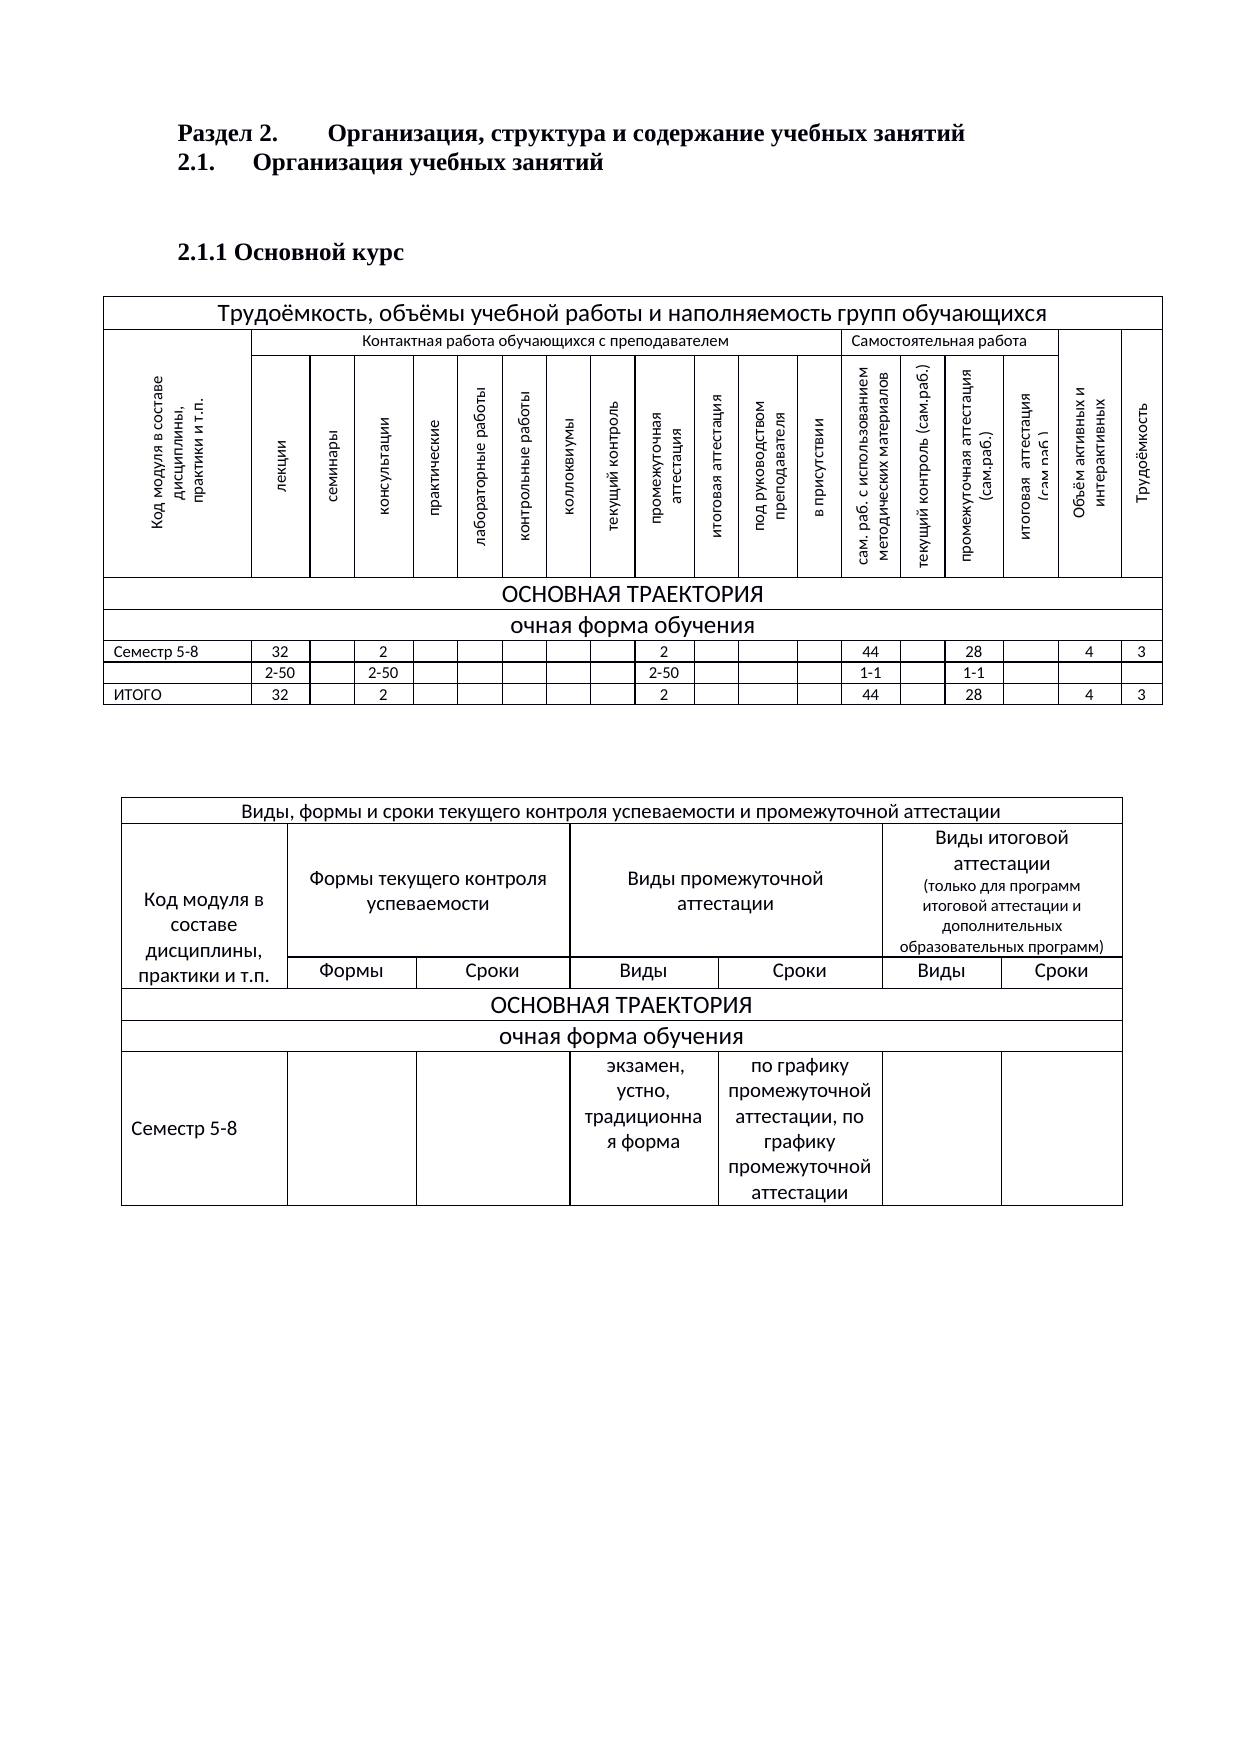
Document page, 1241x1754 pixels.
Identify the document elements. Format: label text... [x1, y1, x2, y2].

table_cell [798, 663, 841, 683]
table_cell 2-50 [252, 663, 309, 683]
table_cell по графику промежуточной аттестации, по графику промежуточной аттестации [719, 1052, 882, 1204]
table_cell 2 [355, 641, 413, 661]
table_cell Виды [571, 958, 718, 988]
table_cell очная форма обучения [104, 610, 1162, 640]
table_cell 44 [842, 684, 900, 704]
table_cell [458, 663, 502, 683]
table_cell 32 [252, 641, 309, 661]
table_cell [458, 641, 502, 661]
table_cell [311, 663, 354, 683]
table_cell Сроки [719, 958, 882, 988]
table_cell [414, 663, 457, 683]
table_cell ИТОГО [104, 684, 251, 704]
table_cell контрольные работы [503, 356, 546, 577]
table_cell [414, 641, 457, 661]
table_cell Виды итоговой аттестации (только для программ итоговой аттестации и дополнительных образовательных программ) [883, 824, 1122, 956]
table_cell [901, 663, 944, 683]
table_cell 3 [1122, 684, 1162, 704]
table_cell [591, 684, 634, 704]
table_cell 2-50 [355, 663, 413, 683]
table_cell [311, 684, 354, 704]
table_cell 4 [1059, 641, 1121, 661]
table_cell [417, 1052, 569, 1204]
table_cell [104, 663, 251, 683]
table_cell 2-50 [636, 663, 694, 683]
table_cell [1002, 1052, 1122, 1204]
table_cell коллоквиумы [547, 356, 590, 577]
table_cell семинары [311, 356, 354, 577]
table_cell [503, 663, 546, 683]
table_cell [1004, 641, 1058, 661]
table_cell промежуточная аттестация (сам.раб.) [946, 356, 1003, 577]
table_cell Самостоятельная работа [842, 330, 1058, 355]
table_cell текущий контроль (сам.раб.) [901, 356, 944, 577]
table_cell ОСНОВНАЯ ТРАЕКТОРИЯ [122, 989, 1122, 1019]
table_cell [1059, 663, 1121, 683]
table_cell итоговая аттестация (сам.раб.) [1004, 356, 1058, 577]
table_cell Контактная работа обучающихся с преподавателем [252, 330, 841, 355]
table_cell Формы текущего контроля успеваемости [288, 824, 569, 956]
table_header Виды, формы и сроки текущего контроля успеваемости и промежуточной аттестации [122, 798, 1122, 823]
table_cell 44 [842, 641, 900, 661]
table_cell [695, 684, 738, 704]
table_cell Код модуля в составе дисциплины, практики и т.п. [104, 330, 251, 577]
table_cell [458, 684, 502, 704]
table_cell [547, 663, 590, 683]
table_cell Сроки [417, 958, 569, 988]
table_cell [1004, 684, 1058, 704]
table_cell лабораторные работы [458, 356, 502, 577]
table_cell [1004, 663, 1058, 683]
table_cell очная форма обучения [122, 1021, 1122, 1051]
table_cell 28 [946, 684, 1003, 704]
table_cell [591, 641, 634, 661]
table_cell [591, 663, 634, 683]
table_cell [798, 684, 841, 704]
table_cell [503, 684, 546, 704]
table_cell Формы [288, 958, 416, 988]
table_cell в присутствии преподавателя [798, 356, 841, 577]
table_cell Семестр 5-8 [104, 641, 251, 661]
table_cell ОСНОВНАЯ ТРАЕКТОРИЯ [104, 578, 1162, 608]
table_cell [798, 641, 841, 661]
table_cell [1122, 663, 1162, 683]
table_cell [883, 1052, 1001, 1204]
table_cell Сроки [1002, 958, 1122, 988]
table_cell 2 [636, 684, 694, 704]
table_cell Виды промежуточной аттестации [571, 824, 882, 956]
table_cell [901, 641, 944, 661]
table_cell [547, 641, 590, 661]
table_cell Объём активных и интерактивных форм учебных занятий [1059, 330, 1121, 577]
table_cell [739, 684, 797, 704]
text 2.1.1 Основной курс [177, 237, 1152, 296]
table_cell 1-1 [842, 663, 900, 683]
table_cell 2 [355, 684, 413, 704]
table_cell [311, 641, 354, 661]
table_header Трудоёмкость, объёмы учебной работы и наполняемость групп обучающихся [104, 297, 1162, 329]
table_cell 4 [1059, 684, 1121, 704]
table_cell промежуточная аттестация [636, 356, 694, 577]
table_cell консультации [355, 356, 413, 577]
table_cell 3 [1122, 641, 1162, 661]
table_cell под руководством преподавателя [739, 356, 797, 577]
table_cell [414, 684, 457, 704]
table_cell экзамен, устно, традиционная форма [571, 1052, 718, 1204]
table_cell [547, 684, 590, 704]
table_cell итоговая аттестация [695, 356, 738, 577]
table_cell [695, 663, 738, 683]
table_cell практические занятия [414, 356, 457, 577]
table_cell [739, 663, 797, 683]
table_cell [288, 1052, 416, 1204]
table_cell [503, 641, 546, 661]
table_cell Виды [883, 958, 1001, 988]
table_cell 28 [946, 641, 1003, 661]
table_cell [739, 641, 797, 661]
table_cell Семестр 5-8 [122, 1052, 287, 1204]
text Раздел 2. Организация, структура и содержание учебных занятий [177, 118, 1152, 147]
table_cell текущий контроль [591, 356, 634, 577]
text 2.1. Организация учебных занятий [177, 147, 1152, 176]
table_cell Трудоёмкость [1122, 330, 1162, 577]
table_cell Код модуля в составе дисциплины, практики и т.п. [122, 824, 287, 988]
table_cell лекции [252, 356, 309, 577]
table_cell [695, 641, 738, 661]
table_cell 1-1 [946, 663, 1003, 683]
table_cell 2 [636, 641, 694, 661]
table_cell [901, 684, 944, 704]
table_cell сам. раб. с использованием методических материалов [842, 356, 900, 577]
table_cell 32 [252, 684, 309, 704]
